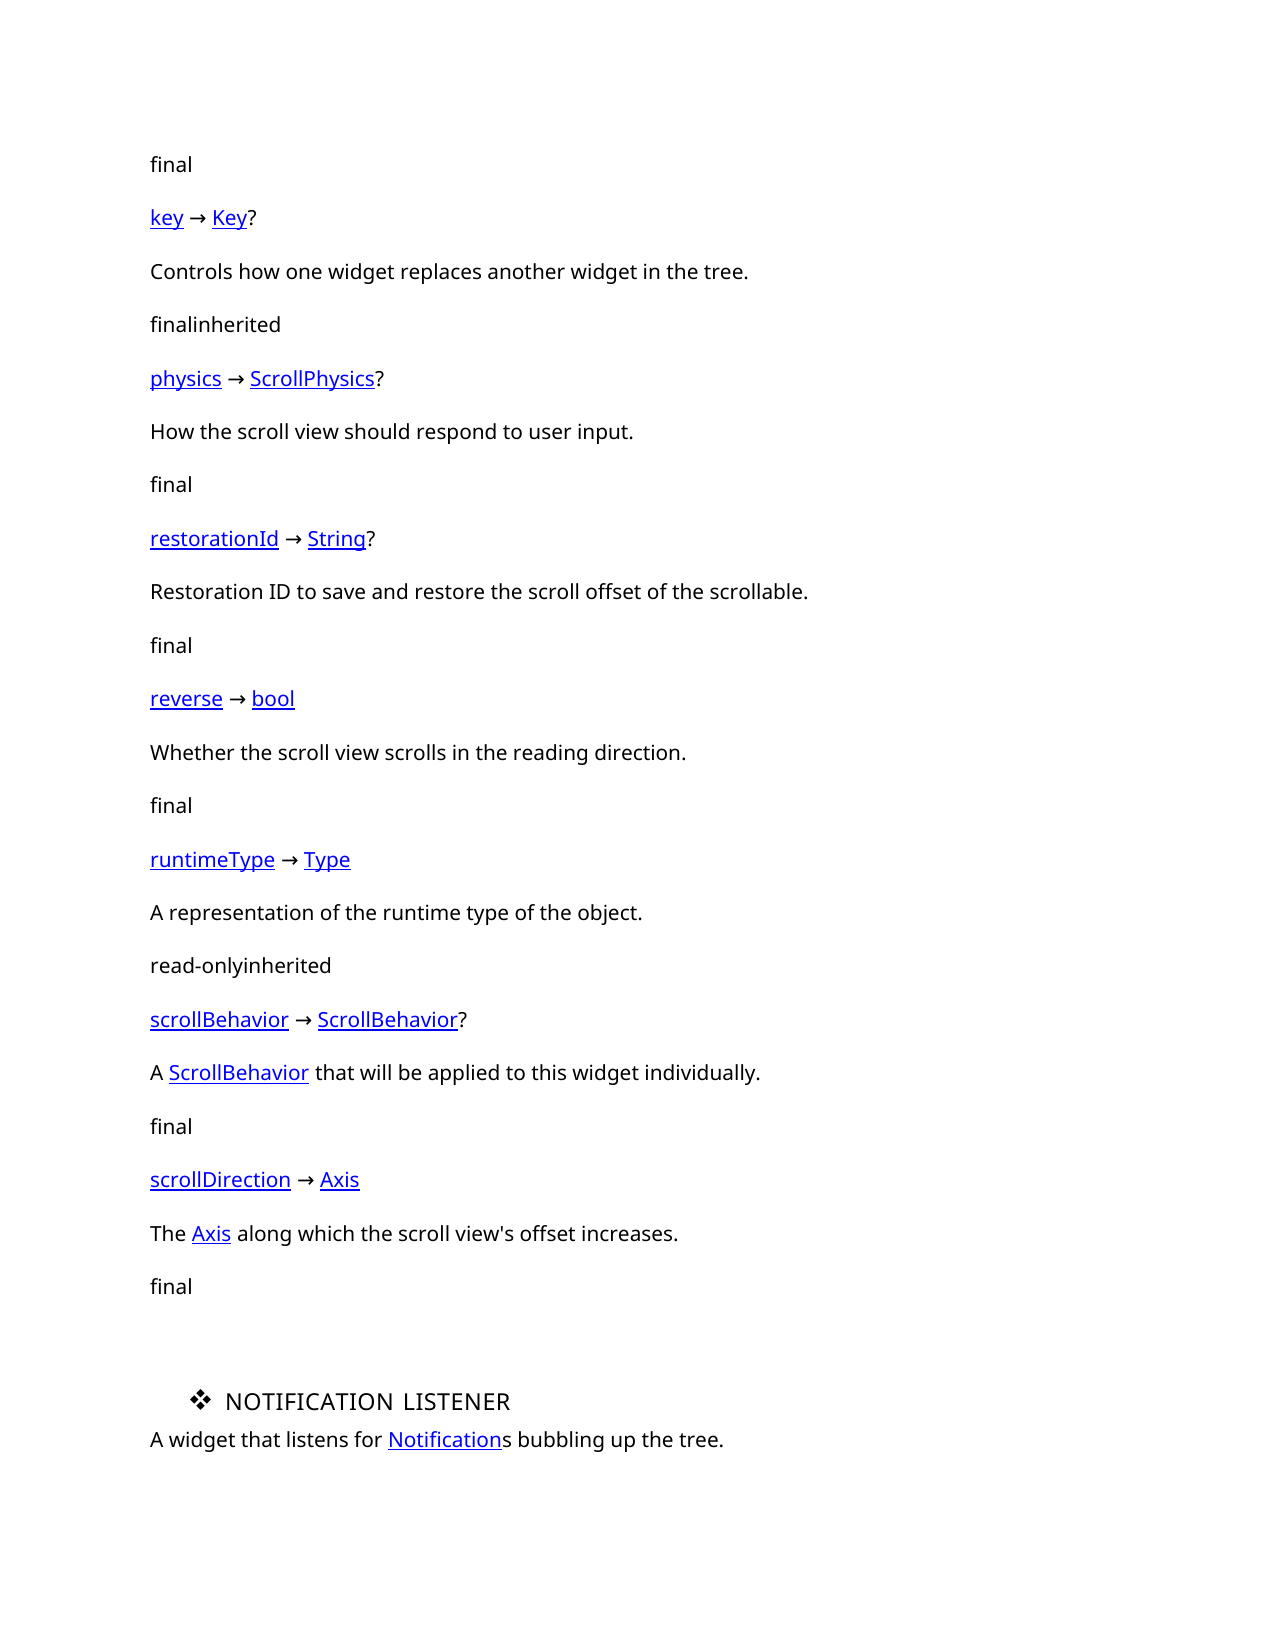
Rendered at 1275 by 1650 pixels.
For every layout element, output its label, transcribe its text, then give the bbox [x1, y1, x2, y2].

text Whether the scroll view scrolls in the reading direction. [150, 738, 1125, 766]
text physics → ScrollPhysics? [150, 364, 1125, 392]
text Controls how one widget replaces another widget in the tree. [150, 257, 1125, 285]
text final [150, 1112, 1125, 1140]
text key → Key? [150, 203, 1125, 232]
text final [150, 1272, 1125, 1301]
text finalinherited [150, 310, 1125, 339]
subtitle notification listener [187, 1379, 1125, 1419]
text reverse → bool [150, 684, 1125, 713]
text final [150, 791, 1125, 820]
text scrollBehavior → ScrollBehavior? [150, 1005, 1125, 1033]
text final [150, 631, 1125, 659]
text scrollDirection → Axis [150, 1165, 1125, 1194]
text A representation of the runtime type of the object. [150, 898, 1125, 927]
text A ScrollBehavior that will be applied to this widget individually. [150, 1058, 1125, 1087]
text The Axis along which the scroll view's offset increases. [150, 1219, 1125, 1247]
text Restoration ID to save and restore the scroll offset of the scrollable. [150, 577, 1125, 606]
text A widget that listens for Notifications bubbling up the tree. [150, 1425, 1125, 1453]
text runtimeType → Type [150, 845, 1125, 873]
text read-onlyinherited [150, 952, 1125, 980]
text final [150, 471, 1125, 499]
text How the scroll view should respond to user input. [150, 417, 1125, 446]
text final [150, 150, 1125, 178]
text restorationId → String? [150, 524, 1125, 552]
